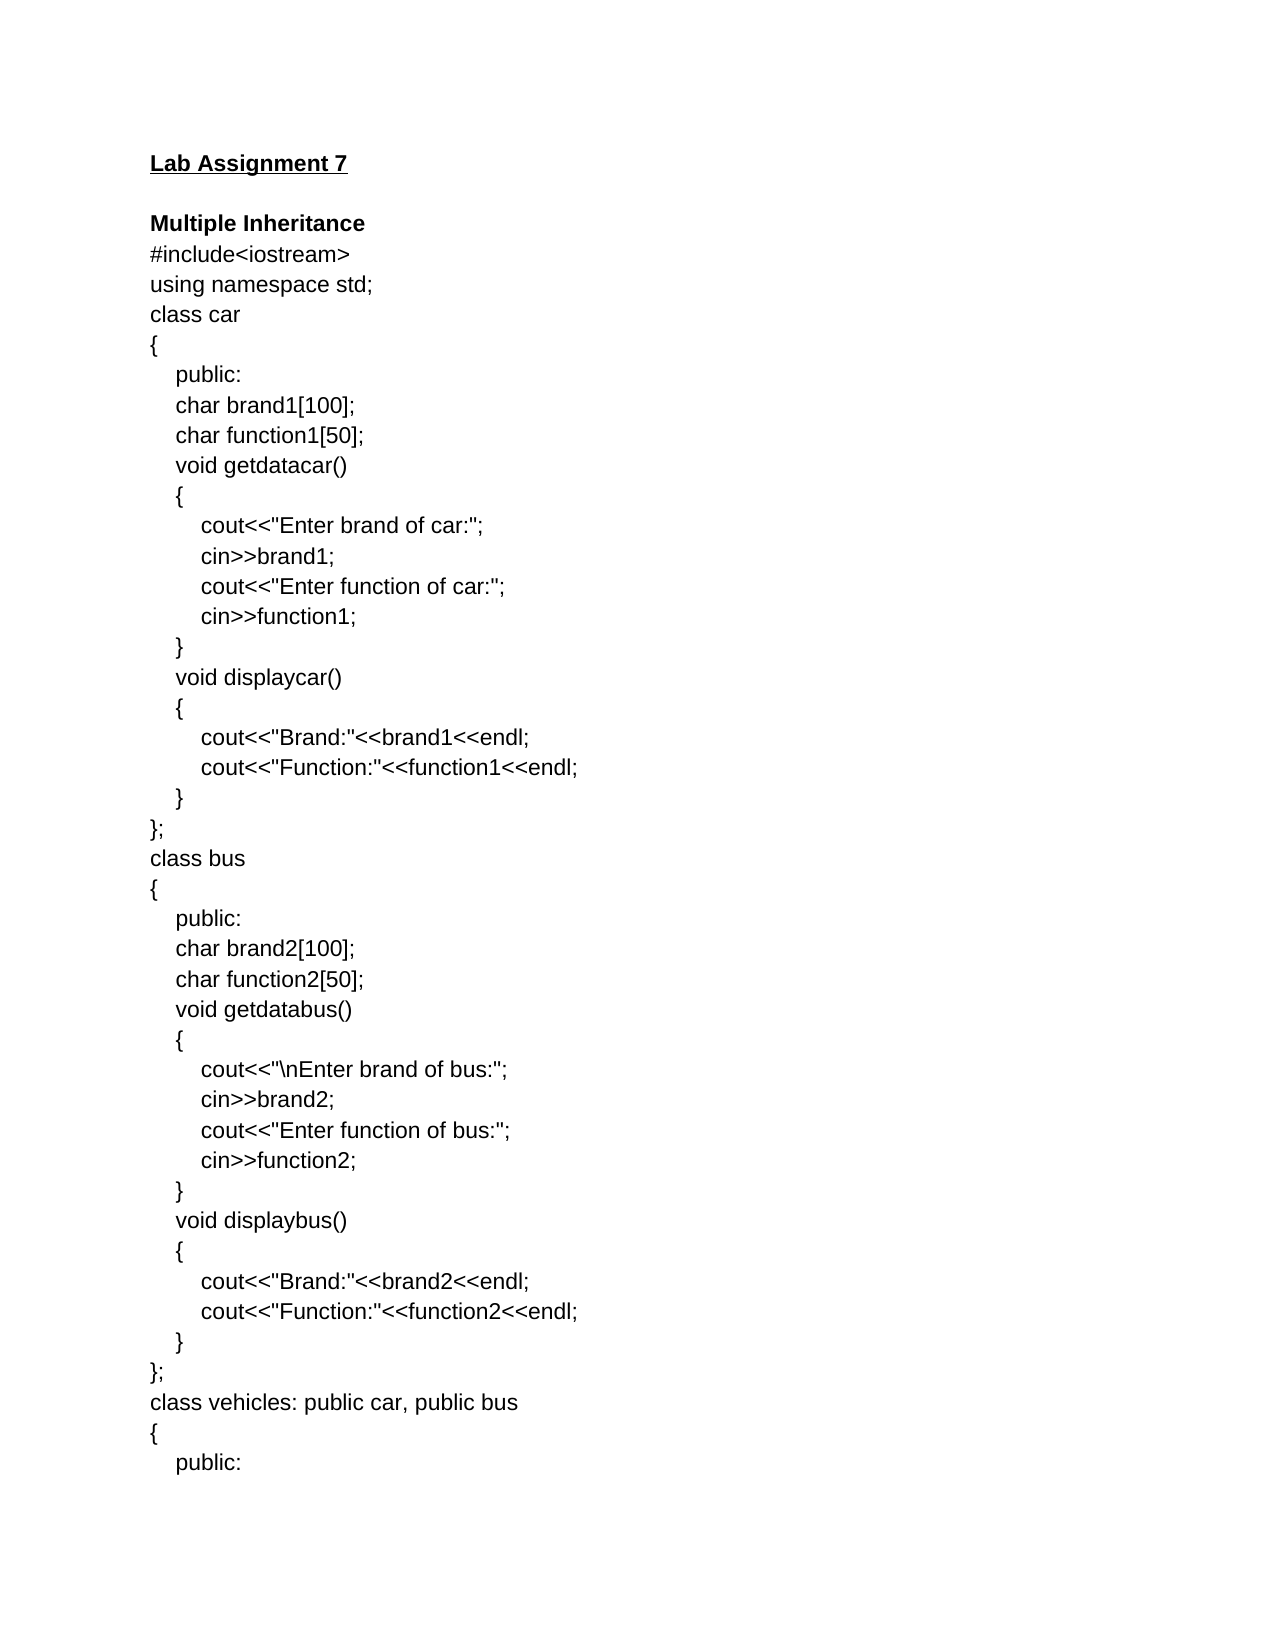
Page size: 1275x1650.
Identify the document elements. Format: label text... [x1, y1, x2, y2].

text void displaybus() [150, 1207, 1125, 1234]
text char brand2[100]; [150, 935, 1125, 962]
text } [150, 1328, 1125, 1354]
text { [150, 694, 1125, 720]
text cin>>brand2; [150, 1086, 1125, 1113]
text }; [150, 1358, 1125, 1385]
text using namespace std; [150, 271, 1125, 297]
text cout<<"Enter function of car:"; [150, 573, 1125, 599]
text { [150, 1419, 1125, 1445]
text { [150, 482, 1125, 509]
text { [150, 875, 1125, 901]
text } [150, 633, 1125, 660]
text class vehicles: public car, public bus [150, 1388, 1125, 1415]
text class bus [150, 845, 1125, 871]
text cout<<"Function:"<<function1<<endl; [150, 754, 1125, 781]
text cout<<"Enter function of bus:"; [150, 1117, 1125, 1143]
text void displaycar() [150, 663, 1125, 690]
text cout<<"Brand:"<<brand1<<endl; [150, 724, 1125, 750]
text #include<iostream> [150, 241, 1125, 267]
text cin>>brand1; [150, 543, 1125, 569]
text public: [150, 1449, 1125, 1475]
text cout<<"Brand:"<<brand2<<endl; [150, 1268, 1125, 1294]
text { [150, 331, 1125, 358]
text char function2[50]; [150, 966, 1125, 992]
text }; [150, 814, 1125, 841]
text Lab Assignment 7 [150, 150, 1125, 176]
text void getdatabus() [150, 996, 1125, 1022]
text cout<<"\nEnter brand of bus:"; [150, 1056, 1125, 1083]
text } [150, 1177, 1125, 1203]
text char brand1[100]; [150, 392, 1125, 418]
text cin>>function1; [150, 603, 1125, 629]
text class car [150, 301, 1125, 327]
text void getdatacar() [150, 452, 1125, 478]
text cout<<"Enter brand of car:"; [150, 512, 1125, 539]
text cout<<"Function:"<<function2<<endl; [150, 1298, 1125, 1324]
text public: [150, 361, 1125, 388]
text { [150, 1026, 1125, 1052]
text } [150, 784, 1125, 811]
text public: [150, 905, 1125, 932]
text Multiple Inheritance [150, 210, 1125, 237]
text { [150, 1237, 1125, 1264]
text char function1[50]; [150, 422, 1125, 448]
text cin>>function2; [150, 1147, 1125, 1173]
